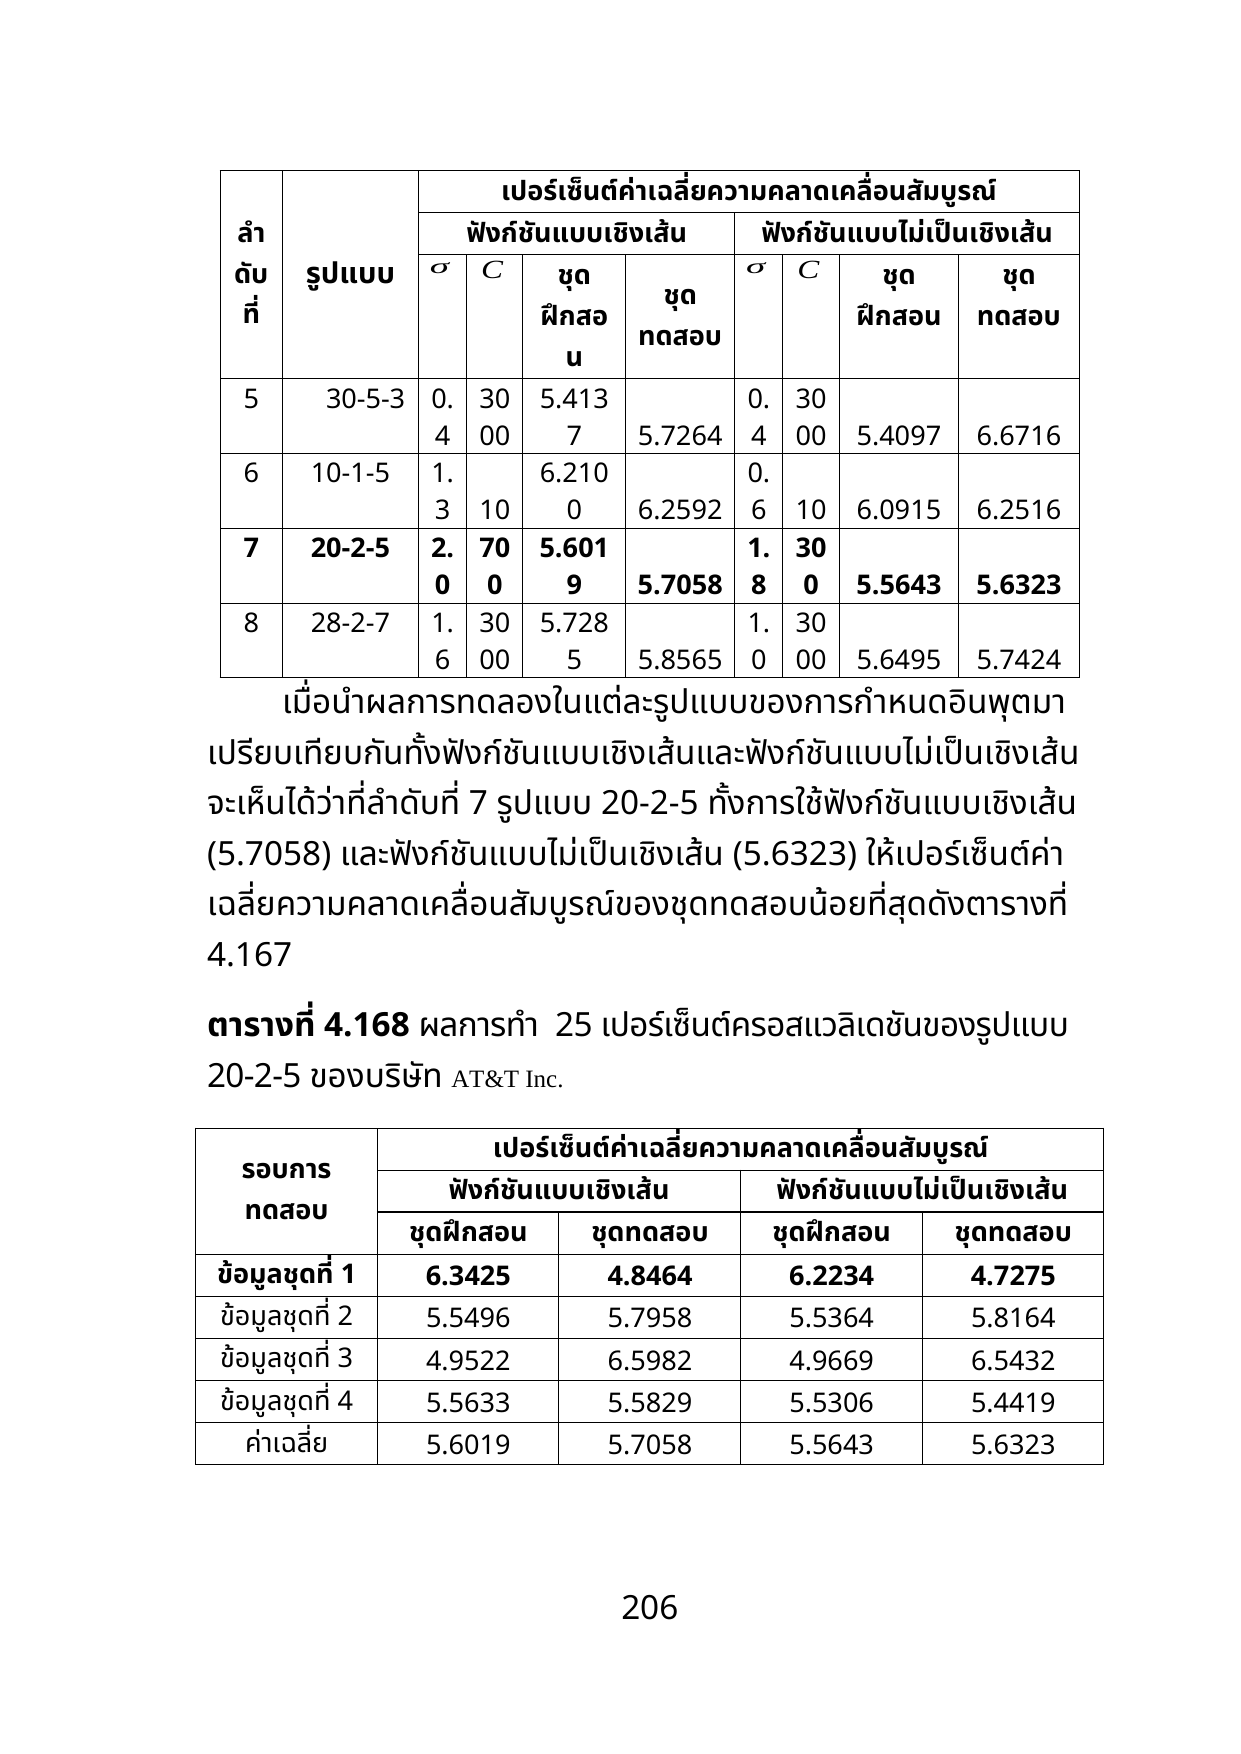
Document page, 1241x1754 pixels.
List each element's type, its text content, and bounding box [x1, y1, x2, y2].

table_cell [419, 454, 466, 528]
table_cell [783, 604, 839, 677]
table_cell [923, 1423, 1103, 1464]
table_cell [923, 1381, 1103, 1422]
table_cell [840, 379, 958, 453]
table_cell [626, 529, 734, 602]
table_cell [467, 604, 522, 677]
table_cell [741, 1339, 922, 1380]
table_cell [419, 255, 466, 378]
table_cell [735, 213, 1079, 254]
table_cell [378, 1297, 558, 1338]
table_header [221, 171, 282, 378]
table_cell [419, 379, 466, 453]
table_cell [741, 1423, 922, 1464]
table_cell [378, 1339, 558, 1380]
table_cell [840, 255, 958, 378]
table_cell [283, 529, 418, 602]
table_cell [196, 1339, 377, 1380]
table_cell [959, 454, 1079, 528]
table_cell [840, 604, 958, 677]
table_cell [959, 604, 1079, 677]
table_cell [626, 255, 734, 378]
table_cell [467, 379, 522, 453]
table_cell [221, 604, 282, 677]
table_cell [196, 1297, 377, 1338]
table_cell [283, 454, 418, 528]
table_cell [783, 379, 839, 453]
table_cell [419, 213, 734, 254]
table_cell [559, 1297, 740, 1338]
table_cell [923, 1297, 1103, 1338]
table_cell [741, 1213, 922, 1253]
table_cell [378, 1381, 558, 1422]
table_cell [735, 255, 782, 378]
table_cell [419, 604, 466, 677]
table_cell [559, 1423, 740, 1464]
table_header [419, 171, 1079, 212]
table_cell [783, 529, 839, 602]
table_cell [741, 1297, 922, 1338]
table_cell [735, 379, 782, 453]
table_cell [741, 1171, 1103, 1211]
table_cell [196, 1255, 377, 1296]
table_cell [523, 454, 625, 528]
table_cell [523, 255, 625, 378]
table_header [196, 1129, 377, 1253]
text ตารางที่ 4.168 ผลการทำ 25 เปอร์เซ็นต์ครอสแวลิเดชันของรูปแบบ 20-2-5 ของบริษัท AT&T Inc. [207, 1001, 1092, 1102]
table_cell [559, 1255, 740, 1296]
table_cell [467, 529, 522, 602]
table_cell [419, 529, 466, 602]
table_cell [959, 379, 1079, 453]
text เมื่อนำผลการทดลองในแต่ละรูปแบบของการกำหนดอินพุตมาเปรียบเทียบกันทั้งฟังก์ชันแบบเชิงเส้นและฟังก์ชันแบบไม่เป็นเชิงเส้นจะเห็นได้ว่าที่ลำดับที่ 7 รูปแบบ 20-2-5 ทั้งการใช้ฟังก์ชันแบบเชิงเส้น (5.7058) และฟังก์ชันแบบไม่เป็นเชิงเส้น (5.6323) ให้เปอร์เซ็นต์ค่าเฉลี่ยความคลาดเคลื่อนสัมบูรณ์ของชุดทดสอบน้อยที่สุดดังตารางที่ 4.167 [207, 678, 1092, 976]
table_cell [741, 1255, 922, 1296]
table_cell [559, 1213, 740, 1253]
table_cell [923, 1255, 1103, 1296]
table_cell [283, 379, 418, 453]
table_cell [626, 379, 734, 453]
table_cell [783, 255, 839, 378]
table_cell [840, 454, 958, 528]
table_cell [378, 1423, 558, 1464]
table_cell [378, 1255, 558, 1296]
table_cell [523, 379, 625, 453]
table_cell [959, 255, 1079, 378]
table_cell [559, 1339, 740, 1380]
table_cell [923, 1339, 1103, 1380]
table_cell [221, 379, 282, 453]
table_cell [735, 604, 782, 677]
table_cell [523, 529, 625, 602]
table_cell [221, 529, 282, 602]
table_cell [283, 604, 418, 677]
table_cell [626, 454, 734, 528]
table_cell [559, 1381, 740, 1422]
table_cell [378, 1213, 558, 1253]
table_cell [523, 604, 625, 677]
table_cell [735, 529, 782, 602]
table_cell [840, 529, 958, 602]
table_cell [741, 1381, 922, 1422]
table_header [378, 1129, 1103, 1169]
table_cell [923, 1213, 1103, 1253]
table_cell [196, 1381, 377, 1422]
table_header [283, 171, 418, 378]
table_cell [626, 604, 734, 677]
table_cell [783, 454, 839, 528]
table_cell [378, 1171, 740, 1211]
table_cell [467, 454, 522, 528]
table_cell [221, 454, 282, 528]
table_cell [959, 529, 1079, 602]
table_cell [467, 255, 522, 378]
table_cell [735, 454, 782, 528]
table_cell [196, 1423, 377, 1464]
